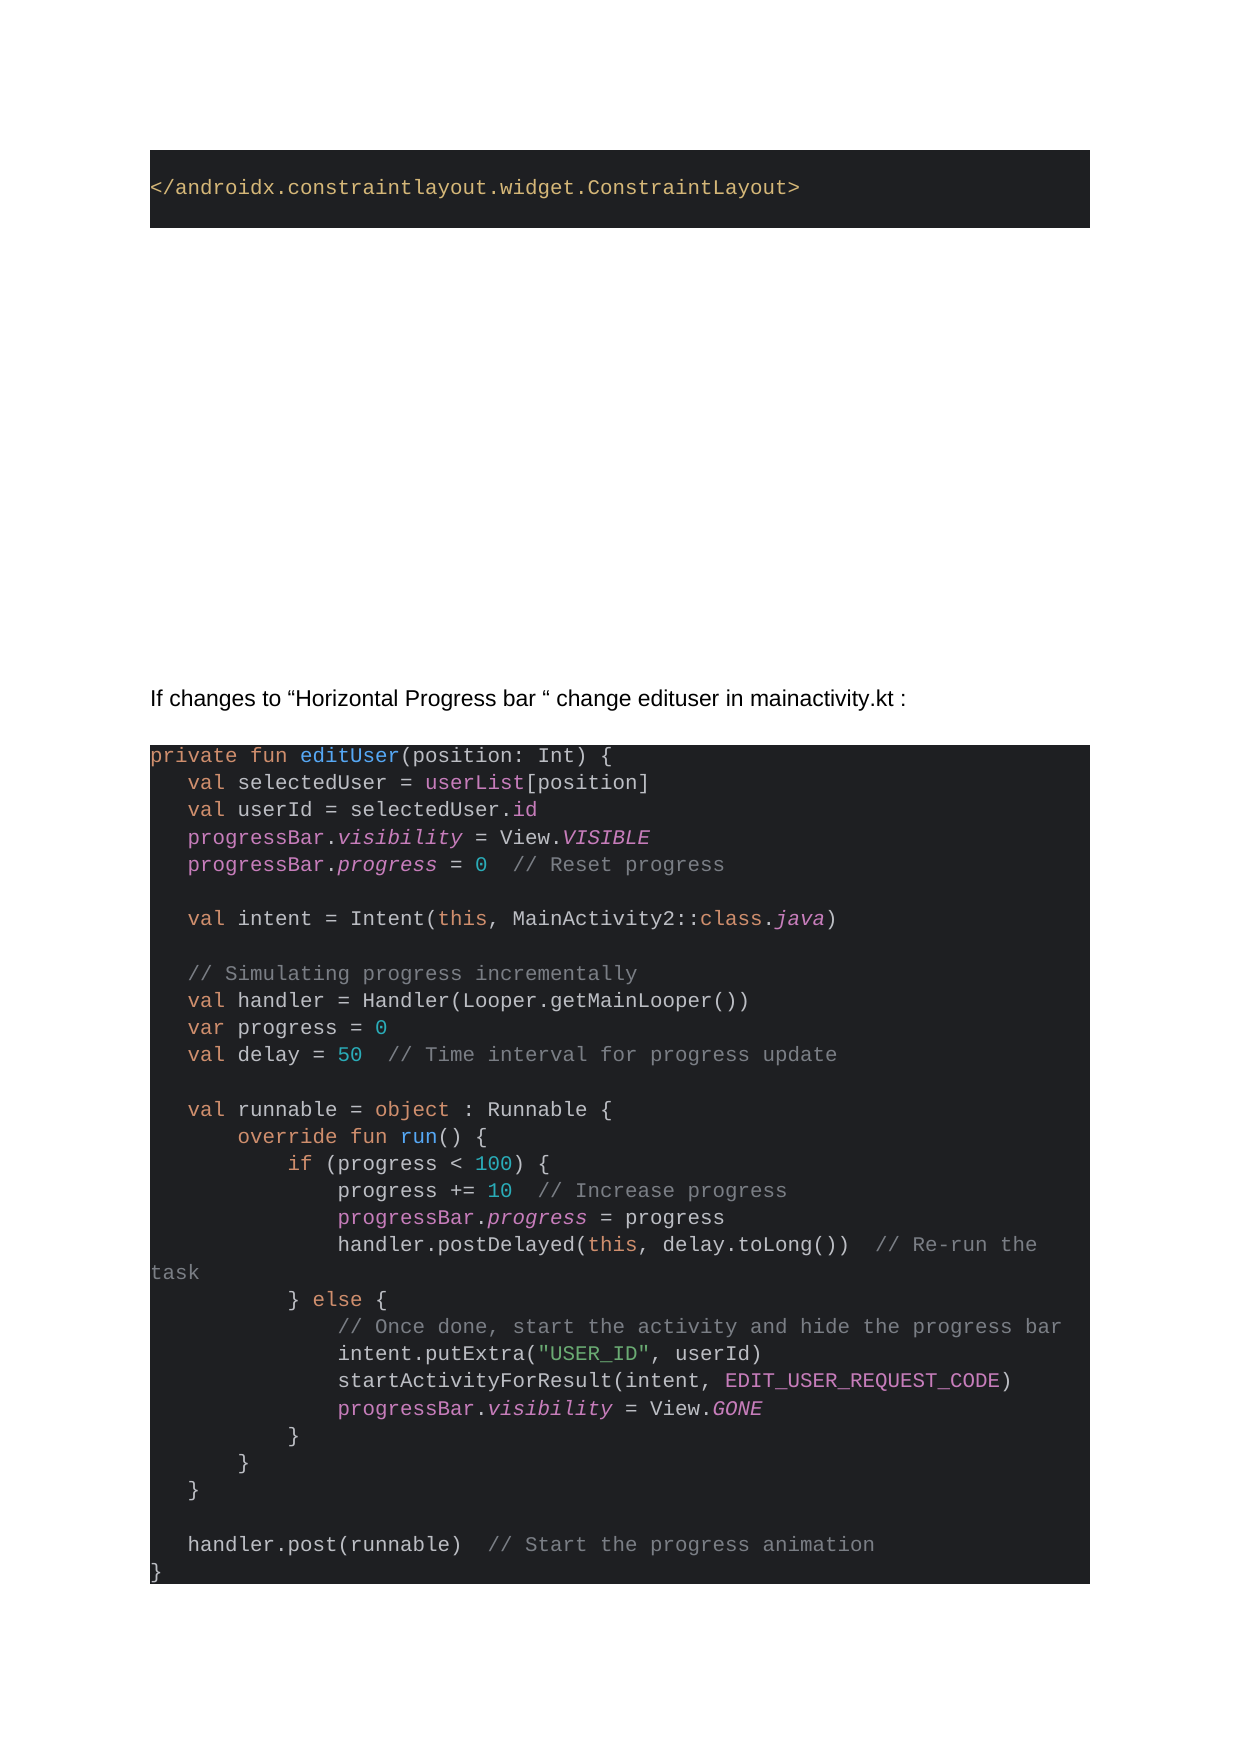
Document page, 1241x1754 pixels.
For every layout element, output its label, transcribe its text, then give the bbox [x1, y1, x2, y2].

text val intent = Intent(this, MainActivity2::class.java) [150, 908, 1090, 932]
text val userId = selectedUser.id [150, 799, 1090, 823]
text progressBar.visibility = View.VISIBLE [150, 827, 1090, 850]
text If changes to “Horizontal Progress bar “ change edituser in mainactivity.kt : [150, 685, 1090, 711]
text progress += 10 // Increase progress [150, 1180, 1090, 1204]
text if (progress < 100) { [150, 1153, 1090, 1177]
text var progress = 0 [150, 1017, 1090, 1041]
text } else { [150, 1289, 1090, 1312]
text progressBar.progress = progress [150, 1207, 1090, 1231]
text handler.postDelayed(this, delay.toLong()) // Re-run the task [150, 1234, 1090, 1285]
text // Simulating progress incrementally [150, 963, 1090, 986]
text progressBar.visibility = View.GONE [150, 1398, 1090, 1421]
text intent.putExtra("USER_ID", userId) [150, 1343, 1090, 1367]
text } [150, 1452, 1090, 1476]
text } [150, 1479, 1090, 1503]
text } [150, 1561, 1090, 1584]
text val selectedUser = userList[position] [150, 772, 1090, 796]
text override fun run() { [150, 1126, 1090, 1149]
text </androidx.constraintlayout.widget.ConstraintLayout> [150, 177, 1090, 201]
text val runnable = object : Runnable { [150, 1098, 1090, 1122]
text // Once done, start the activity and hide the progress bar [150, 1316, 1090, 1340]
text progressBar.progress = 0 // Reset progress [150, 854, 1090, 877]
text handler.post(runnable) // Start the progress animation [150, 1533, 1090, 1557]
text startActivityForResult(intent, EDIT_USER_REQUEST_CODE) [150, 1370, 1090, 1394]
text val handler = Handler(Looper.getMainLooper()) [150, 990, 1090, 1013]
text private fun editUser(position: Int) { [150, 745, 1090, 769]
text val delay = 50 // Time interval for progress update [150, 1044, 1090, 1068]
text } [150, 1425, 1090, 1448]
